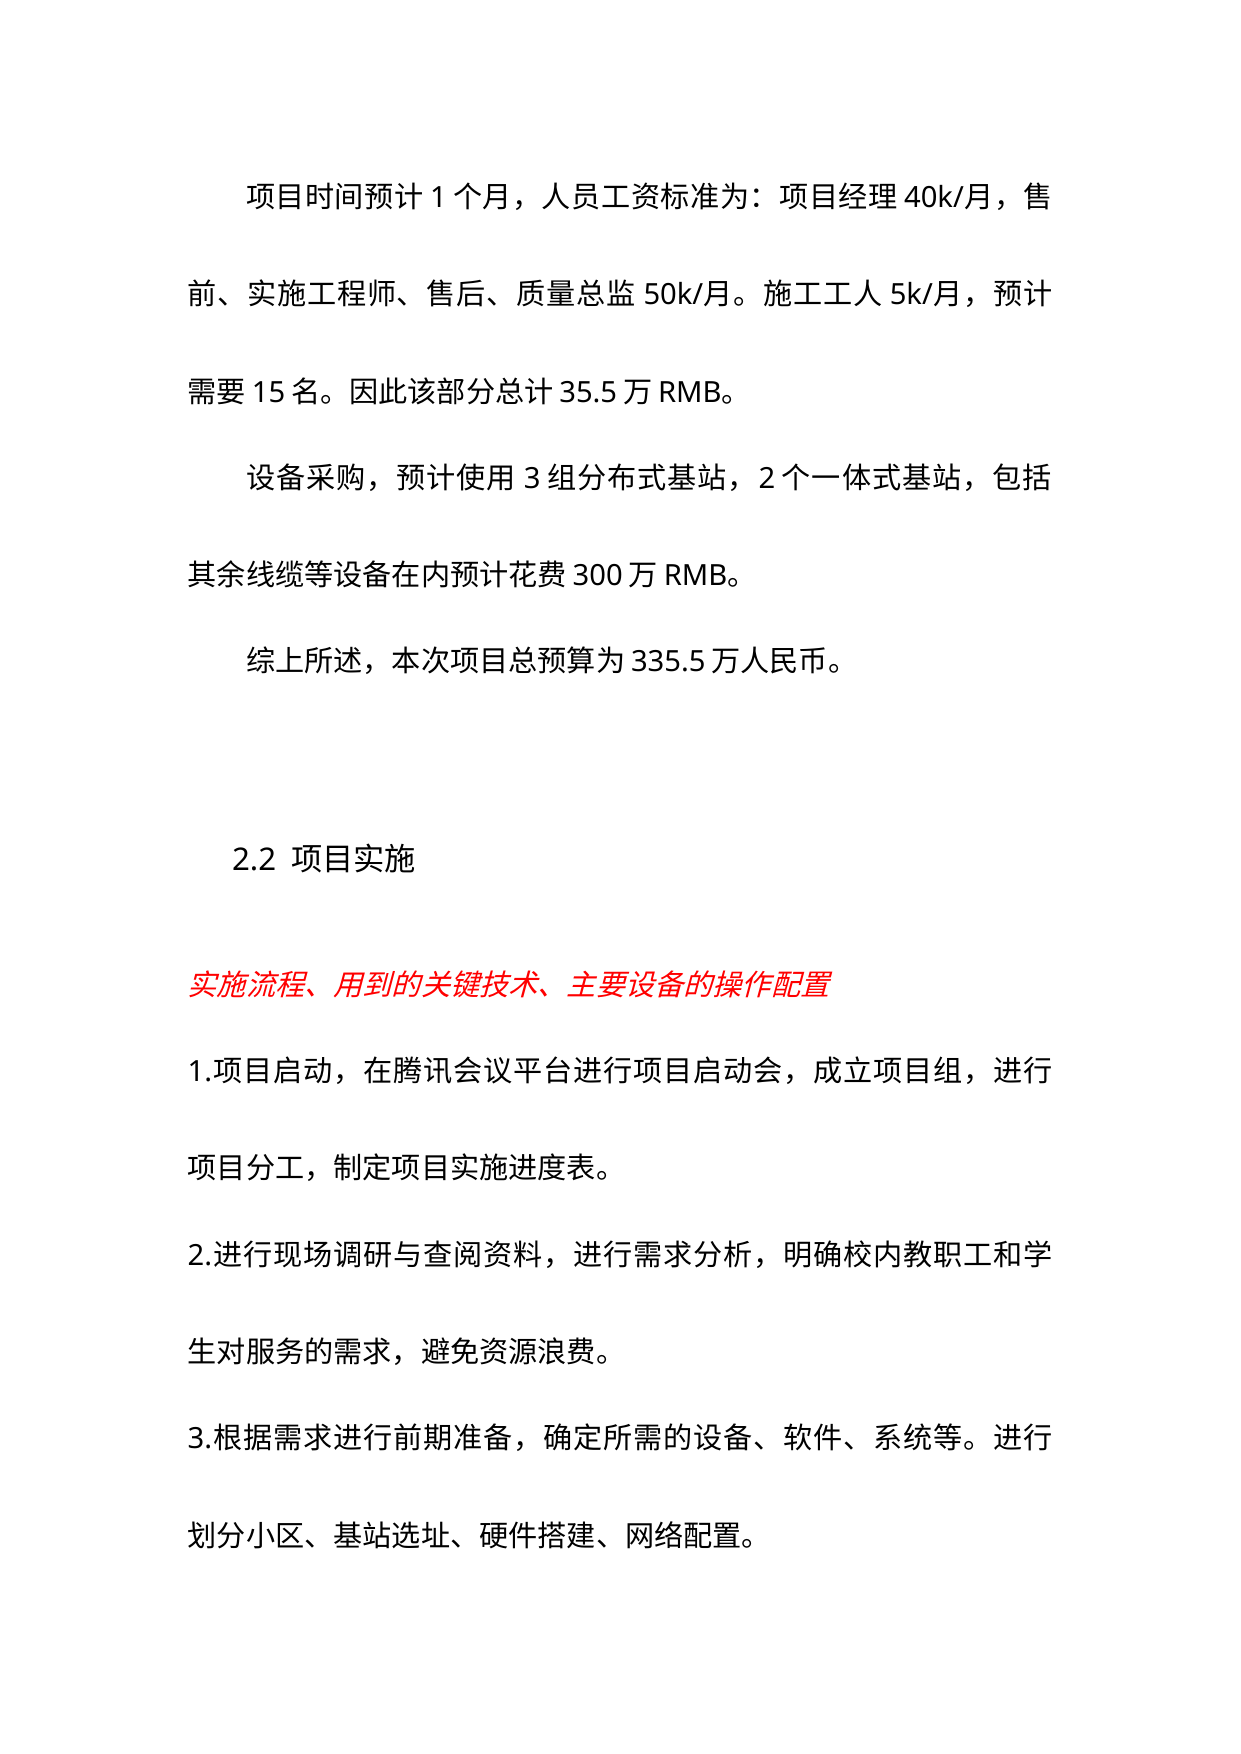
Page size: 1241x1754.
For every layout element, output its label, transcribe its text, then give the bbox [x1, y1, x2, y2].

subtitle 项目实施 [232, 825, 1053, 890]
text 1.项目启动，在腾讯会议平台进行项目启动会，成立项目组，进行项目分工，制定项目实施进度表。 [187, 1036, 1053, 1199]
text 项目时间预计1个月，人员工资标准为：项目经理40k/月，售前、实施工程师、售后、质量总监50k/月。施工工人5k/月，预计需要15名。因此该部分总计35.5万RMB。 [187, 162, 1053, 422]
text 2.进行现场调研与查阅资料，进行需求分析，明确校内教职工和学生对服务的需求，避免资源浪费。 [187, 1220, 1053, 1382]
text 实施流程、用到的关键技术、主要设备的操作配置 [187, 950, 1053, 1015]
text 综上所述，本次项目总预算为335.5万人民币。 [187, 627, 1053, 692]
text 设备采购，预计使用3组分布式基站，2个一体式基站，包括其余线缆等设备在内预计花费300万RMB。 [187, 443, 1053, 606]
text 3.根据需求进行前期准备，确定所需的设备、软件、系统等。进行划分小区、基站选址、硬件搭建、网络配置。 [187, 1403, 1053, 1566]
